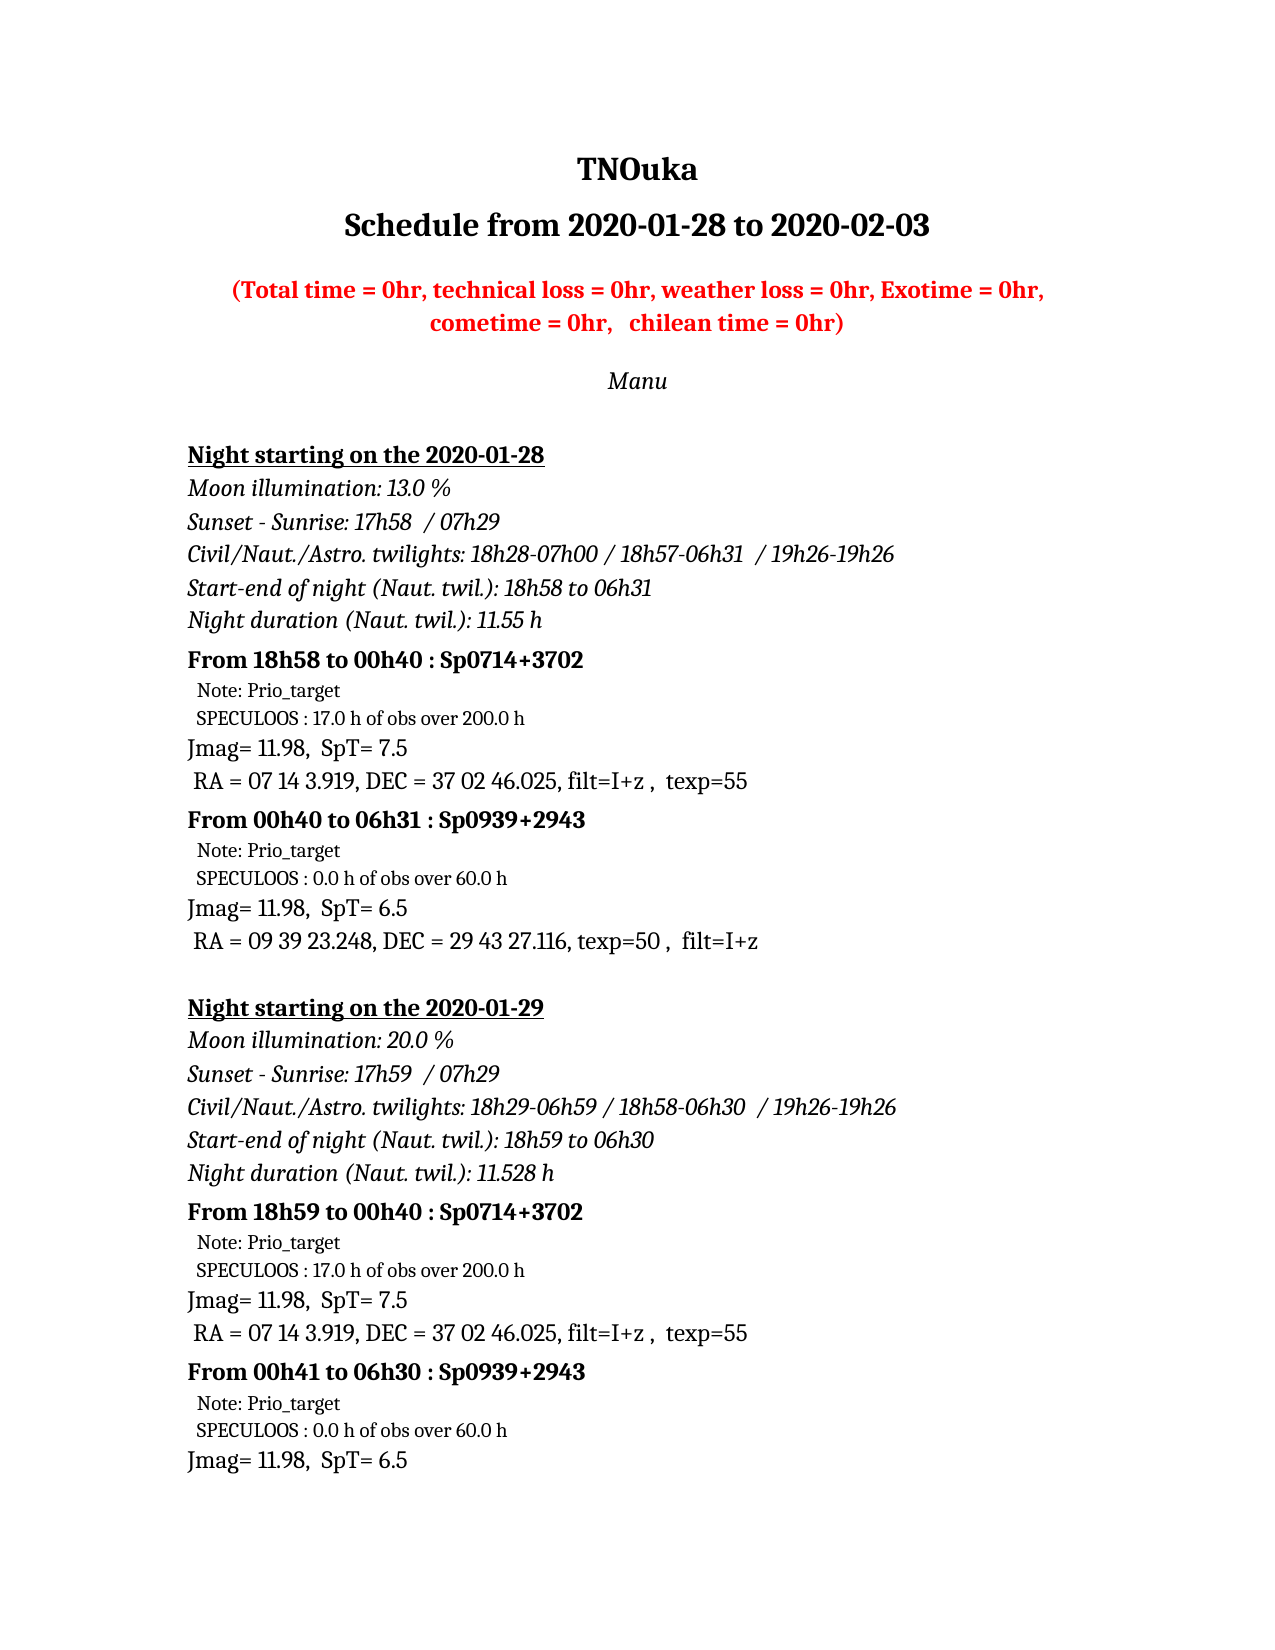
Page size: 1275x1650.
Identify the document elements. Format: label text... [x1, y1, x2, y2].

text Civil/Naut./Astro. twilights: 18h29-06h59 / 18h58-06h30 / 19h26-19h26 [187, 1092, 1087, 1121]
text Note: Prio_target [187, 1391, 1087, 1415]
text Note: Prio_target [187, 839, 1087, 863]
text Sunset - Sunrise: 17h59 / 07h29 [187, 1059, 1087, 1088]
text Night starting on the 2020-01-28 [187, 441, 1087, 470]
text (Total time = 0hr, technical loss = 0hr, weather loss = 0hr, Exotime = 0hr, cometime = 0hr, chilean time = 0hr) [187, 276, 1087, 337]
text From 00h40 to 06h31 : Sp0939+2943 [187, 806, 1087, 835]
text From 00h41 to 06h30 : Sp0939+2943 [187, 1358, 1087, 1387]
text Schedule from 2020-01-28 to 2020-02-03 [187, 207, 1087, 245]
text Civil/Naut./Astro. twilights: 18h28-07h00 / 18h57-06h31 / 19h26-19h26 [187, 540, 1087, 569]
text Night duration (Naut. twil.): 11.528 h [187, 1158, 1087, 1187]
text From 18h58 to 00h40 : Sp0714+3702 [187, 646, 1087, 674]
text Night duration (Naut. twil.): 11.55 h [187, 606, 1087, 635]
text Moon illumination: 13.0 % [187, 474, 1087, 503]
text Jmag= 11.98, SpT= 7.5 [187, 734, 1087, 762]
text RA = 07 14 3.919, DEC = 37 02 46.025, filt=I+z , texp=55 [187, 1319, 1087, 1348]
text RA = 09 39 23.248, DEC = 29 43 27.116, texp=50 , filt=I+z [187, 927, 1087, 956]
text TNOuka [187, 150, 1087, 188]
text Start-end of night (Naut. twil.): 18h59 to 06h30 [187, 1126, 1087, 1154]
text Note: Prio_target [187, 1231, 1087, 1255]
text Jmag= 11.98, SpT= 7.5 [187, 1286, 1087, 1314]
text SPECULOOS : 0.0 h of obs over 60.0 h [187, 1419, 1087, 1443]
text Night starting on the 2020-01-29 [187, 993, 1087, 1022]
text Moon illumination: 20.0 % [187, 1026, 1087, 1055]
text SPECULOOS : 17.0 h of obs over 200.0 h [187, 706, 1087, 730]
text SPECULOOS : 0.0 h of obs over 60.0 h [187, 867, 1087, 891]
text SPECULOOS : 17.0 h of obs over 200.0 h [187, 1258, 1087, 1282]
text Jmag= 11.98, SpT= 6.5 [187, 894, 1087, 923]
text Manu [187, 367, 1087, 395]
text Start-end of night (Naut. twil.): 18h58 to 06h31 [187, 573, 1087, 602]
text Jmag= 11.98, SpT= 6.5 [187, 1446, 1087, 1475]
text RA = 07 14 3.919, DEC = 37 02 46.025, filt=I+z , texp=55 [187, 767, 1087, 796]
text From 18h59 to 00h40 : Sp0714+3702 [187, 1198, 1087, 1227]
text Sunset - Sunrise: 17h58 / 07h29 [187, 507, 1087, 536]
text Note: Prio_target [187, 679, 1087, 703]
